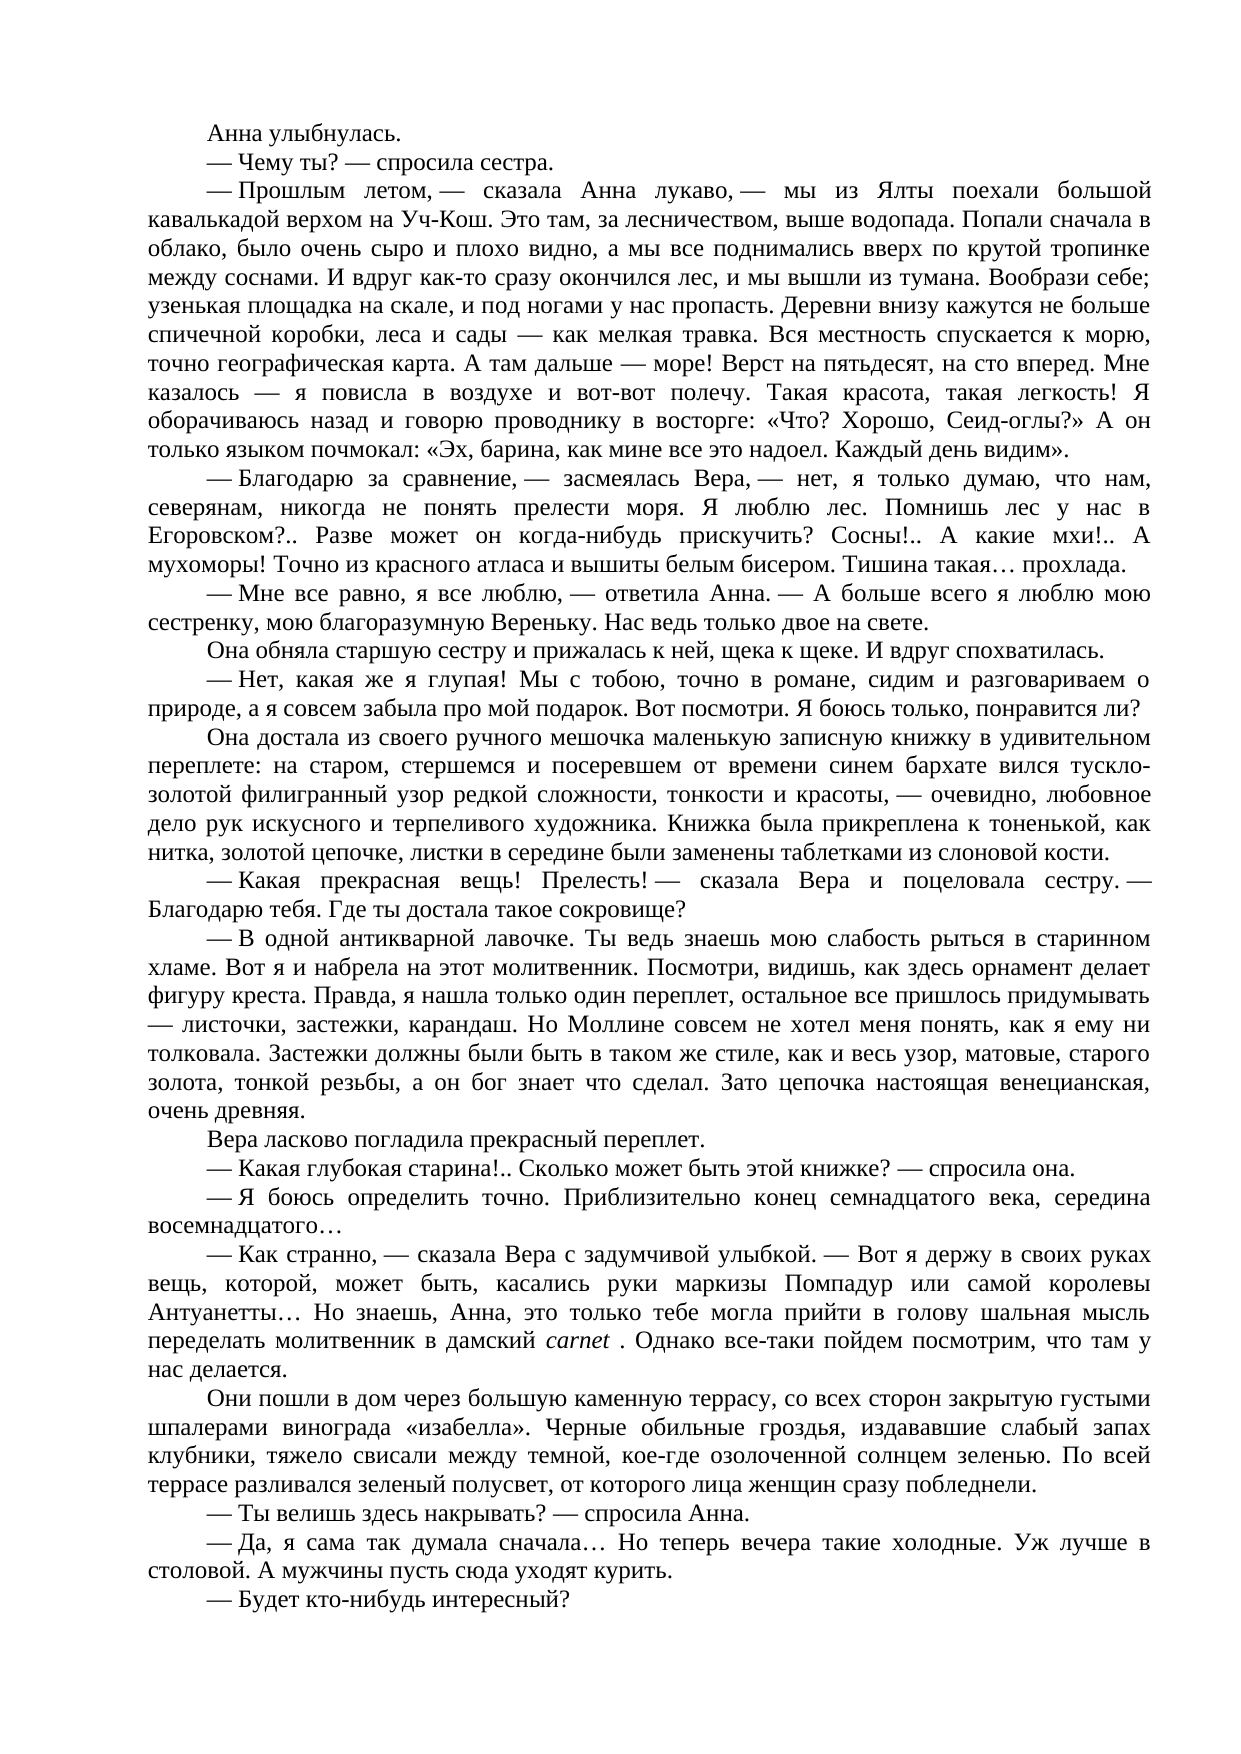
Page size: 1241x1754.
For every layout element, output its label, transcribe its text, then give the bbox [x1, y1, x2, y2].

text Они пошли в дом через большую каменную террасу, со всех сторон закрытую густыми шпалерами винограда «изабелла». Черные обильные гроздья, издававшие слабый запах клубники, тяжело свисали между темной, кое-где озолоченной солнцем зеленью. По всей террасе разливался зеленый полусвет, от которого лица женщин сразу побледнели. [148, 1383, 1152, 1498]
text — Ты велишь здесь накрывать? — спросила Анна. [148, 1498, 1152, 1527]
text — Чему ты? — спросила сестра. [148, 147, 1152, 176]
text — В одной антикварной лавочке. Ты ведь знаешь мою слабость рыться в старинном хламе. Вот я и набрела на этот молитвенник. Посмотри, видишь, как здесь орнамент делает фигуру креста. Правда, я нашла только один переплет, остальное все пришлось придумывать — листочки, застежки, карандаш. Но Моллине совсем не хотел меня понять, как я ему ни толковала. Застежки должны были быть в таком же стиле, как и весь узор, матовые, старого золота, тонкой резьбы, а он бог знает что сделал. Зато цепочка настоящая венецианская, очень древняя. [148, 923, 1152, 1124]
text — Какая глубокая старина!.. Сколько может быть этой книжке? — спросила она. [148, 1153, 1152, 1182]
text Она обняла старшую сестру и прижалась к ней, щека к щеке. И вдруг спохватилась. [148, 636, 1152, 664]
text — Я боюсь определить точно. Приблизительно конец семнадцатого века, середина восемнадцатого… [148, 1182, 1152, 1239]
text — Как странно, — сказала Вера с задумчивой улыбкой. — Вот я держу в своих руках вещь, которой, может быть, касались руки маркизы Помпадур или самой королевы Антуанетты… Но знаешь, Анна, это только тебе могла прийти в голову шальная мысль переделать молитвенник в дамский carnet . Однако все-таки пойдем посмотрим, что там у нас делается. [148, 1239, 1152, 1383]
text — Мне все равно, я все люблю, — ответила Анна. — А больше всего я люблю мою сестренку, мою благоразумную Вереньку. Нас ведь только двое на свете. [148, 578, 1152, 636]
text Вера ласково погладила прекрасный переплет. [148, 1124, 1152, 1153]
text — Прошлым летом, — сказала Анна лукаво, — мы из Ялты поехали большой кавалькадой верхом на Уч-Кош. Это там, за лесничеством, выше водопада. Попали сначала в облако, было очень сыро и плохо видно, а мы все поднимались вверх по крутой тропинке между соснами. И вдруг как-то сразу окончился лес, и мы вышли из тумана. Вообрази себе; узенькая площадка на скале, и под ногами у нас пропасть. Деревни внизу кажутся не больше спичечной коробки, леса и сады — как мелкая травка. Вся местность спускается к морю, точно географическая карта. А там дальше — море! Верст на пятьдесят, на сто вперед. Мне казалось — я повисла в воздухе и вот-вот полечу. Такая красота, такая легкость! Я оборачиваюсь назад и говорю проводнику в восторге: «Что? Хорошо, Сеид-оглы?» А он только языком почмокал: «Эх, барина, как мине все это надоел. Каждый день видим». [148, 176, 1152, 463]
text — Благодарю за сравнение, — засмеялась Вера, — нет, я только думаю, что нам, северянам, никогда не понять прелести моря. Я люблю лес. Помнишь лес у нас в Егоровском?.. Разве может он когда-нибудь прискучить? Сосны!.. А какие мхи!.. А мухоморы! Точно из красного атласа и вышиты белым бисером. Тишина такая… прохлада. [148, 463, 1152, 578]
text Она достала из своего ручного мешочка маленькую записную книжку в удивительном переплете: на старом, стершемся и посеревшем от времени синем бархате вился тускло-золотой филигранный узор редкой сложности, тонкости и красоты, — очевидно, любовное дело рук искусного и терпеливого художника. Книжка была прикреплена к тоненькой, как нитка, золотой цепочке, листки в середине были заменены таблетками из слоновой кости. [148, 722, 1152, 866]
text — Нет, какая же я глупая! Мы с тобою, точно в романе, сидим и разговариваем о природе, а я совсем забыла про мой подарок. Вот посмотри. Я боюсь только, понравится ли? [148, 664, 1152, 722]
text — Какая прекрасная вещь! Прелесть! — сказала Вера и поцеловала сестру. — Благодарю тебя. Где ты достала такое сокровище? [148, 866, 1152, 923]
text Анна улыбнулась. [148, 118, 1152, 147]
text — Да, я сама так думала сначала… Но теперь вечера такие холодные. Уж лучше в столовой. А мужчины пусть сюда уходят курить. [148, 1527, 1152, 1584]
text — Будет кто-нибудь интересный? [148, 1584, 1152, 1613]
